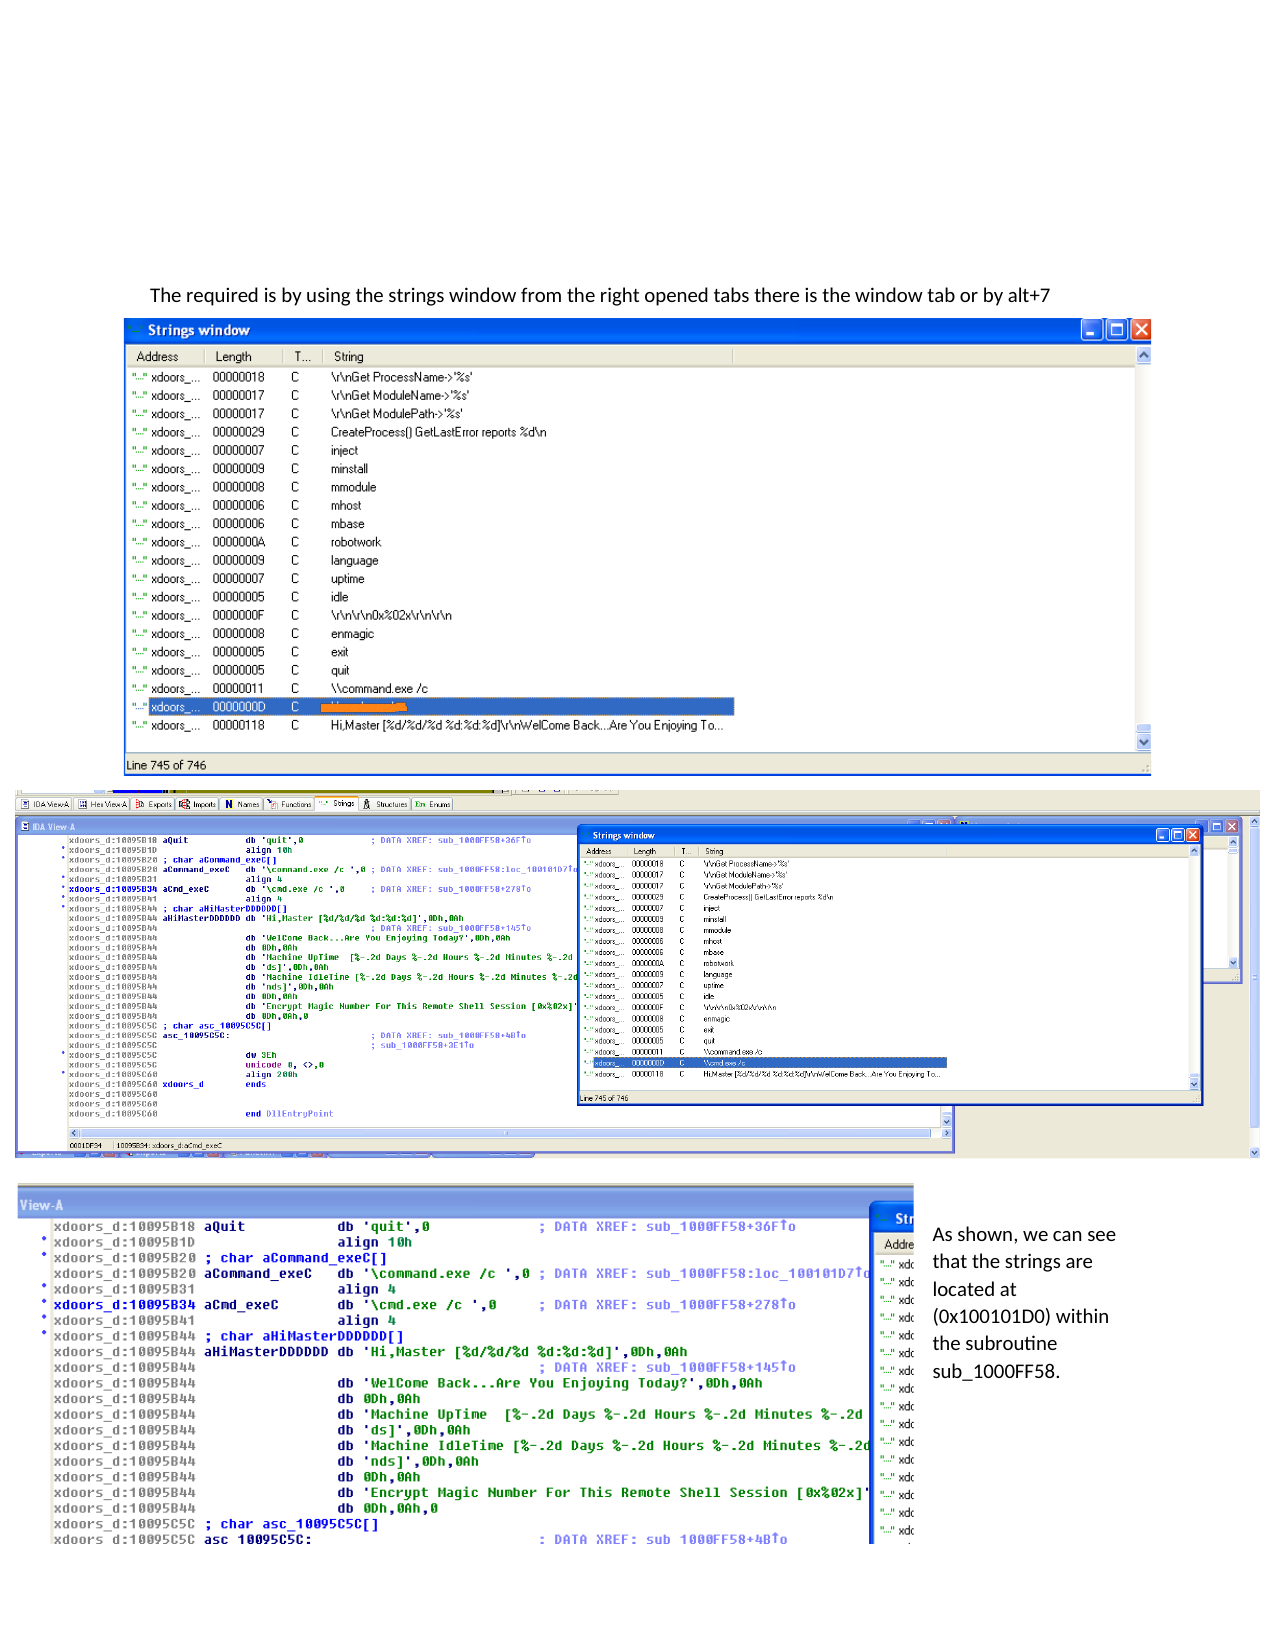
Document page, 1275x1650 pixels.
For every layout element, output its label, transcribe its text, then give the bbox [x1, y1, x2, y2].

picture [15, 790, 1261, 1159]
text The required is by using the strings window from the right opened tabs there is the window tab or by alt+7 [150, 282, 1125, 308]
picture [17, 1183, 914, 1544]
picture [123, 318, 1152, 776]
text As shown, we can see that the strings are located at (0x100101D0) within the subroutine sub_1000FF58. [914, 1221, 1125, 1383]
